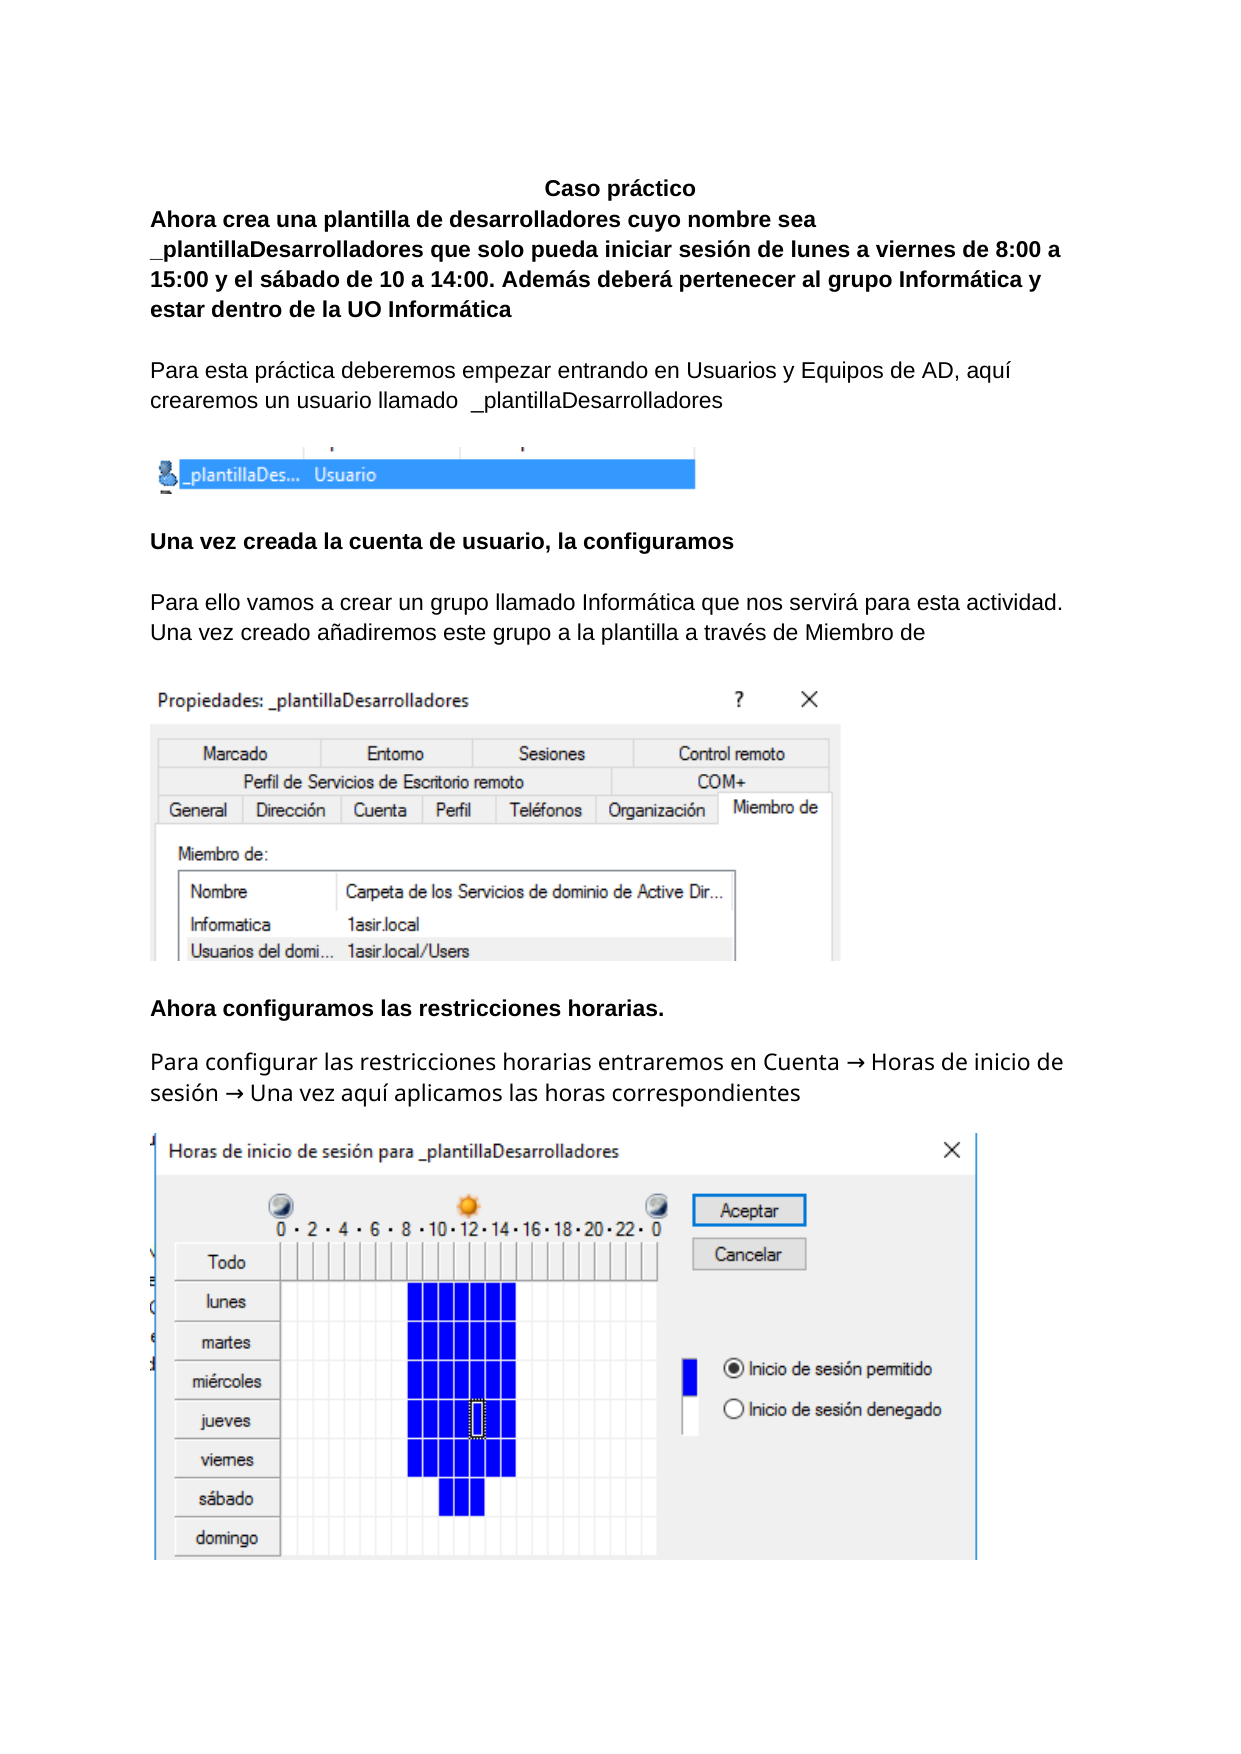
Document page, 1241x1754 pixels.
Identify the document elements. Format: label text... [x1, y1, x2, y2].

text Ahora crea una plantilla de desarrolladores cuyo nombre sea _plantillaDesarrolladores que solo pueda iniciar sesión de lunes a viernes de 8:00 a 15:00 y el sábado de 10 a 14:00. Además deberá pertenecer al grupo Informática y estar dentro de la UO Informática [150, 206, 1090, 322]
text Una vez creada la cuenta de usuario, la configuramos [150, 528, 1090, 554]
text Una vez creado añadiremos este grupo a la plantilla a través de Miembro de [150, 619, 1090, 645]
subtitle Caso práctico [150, 175, 1090, 201]
picture [150, 447, 722, 494]
text Para esta práctica deberemos empezar entrando en Usuarios y Equipos de AD, aquí crearemos un usuario llamado _plantillaDesarrolladores [150, 357, 1090, 413]
text Para configurar las restricciones horarias entraremos en Cuenta → Horas de inicio de sesión → Una vez aquí aplicamos las horas correspondientes [150, 1046, 1090, 1108]
picture [150, 679, 841, 961]
text Ahora configuramos las restricciones horarias. [150, 994, 1090, 1021]
picture [150, 1133, 982, 1560]
text Para ello vamos a crear un grupo llamado Informática que nos servirá para esta actividad. [150, 588, 1090, 615]
